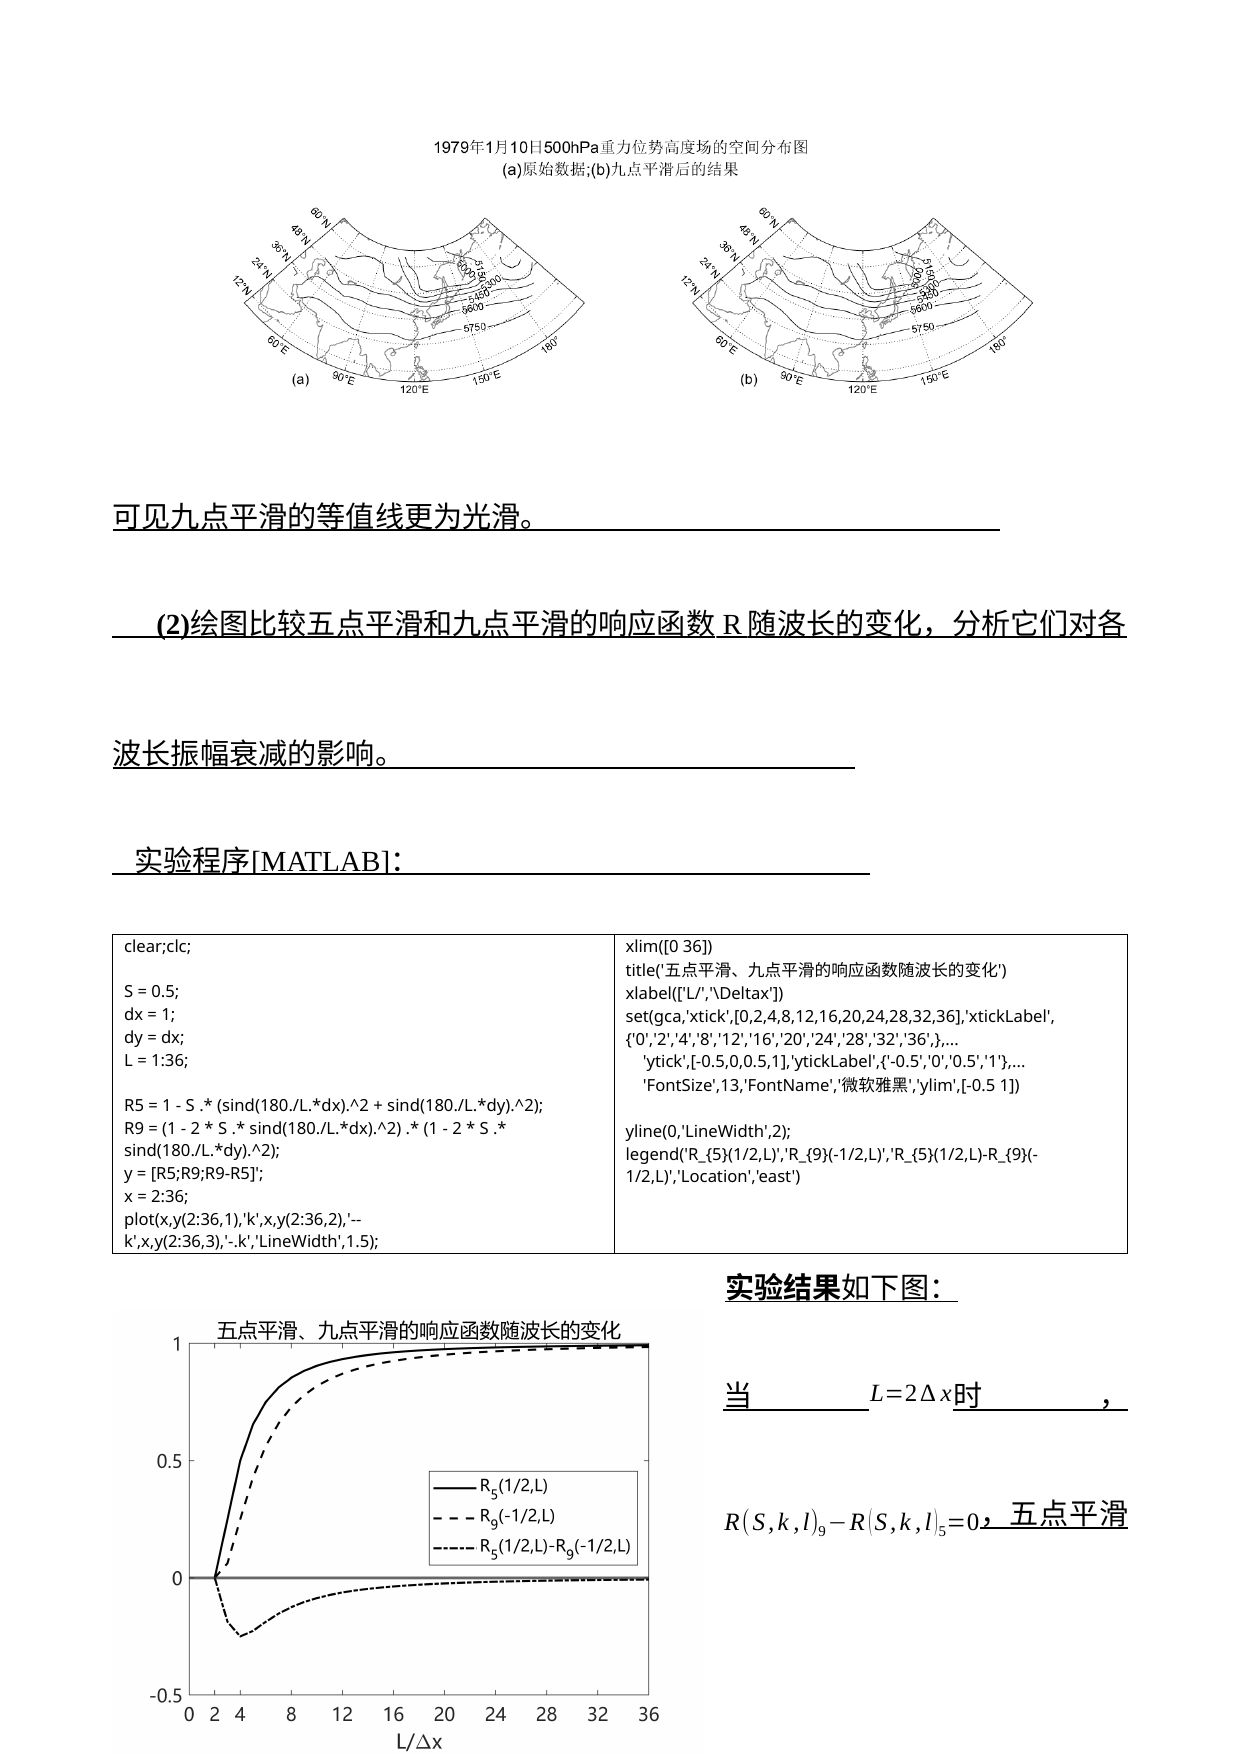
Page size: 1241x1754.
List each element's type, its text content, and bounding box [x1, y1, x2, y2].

picture [112, 1310, 705, 1754]
text 当时，，五点平滑和九点平滑的平滑效应相同。当时，，九点平滑的平滑效应大于五点平滑，并且随波长增大，即对于长波的衰减，九点平滑要比五点平滑强得多。总的来看，五点平滑和九点平滑都是随着波长增大，相应函数越接近1。 [705, 1361, 1128, 1556]
text (2)绘图比较五点平滑和九点平滑的响应函数R随波长的变化，分析它们对各波长振幅衰减的影响。 [112, 589, 1128, 784]
picture [112, 131, 1129, 448]
text 可见九点平滑的等值线更为光滑。 [112, 482, 1128, 547]
table_header clear;clc; S = 0.5; dx = 1; dy = dx; L = 1:36; R5 = 1 - S .* (sind(180./L.*dx).^2 + sind(180./L.*dy).^2); R9 = (1 - 2 * S .* sind(180./L.*dx).^2) .* (1 - 2 * S .* sind(180./L.*dy).^2); y = [R5;R9;R9-R5]'; x = 2:36; plot(x,y(2:36,1),'k',x,y(2:36,2),'--k',x,y(2:36,3),'-.k','LineWidth',1.5); [113, 935, 614, 1253]
text 实验结果如下图： [112, 1254, 1128, 1319]
table_header xlim([0 36]) title('五点平滑、九点平滑的响应函数随波长的变化') xlabel(['L/','\Deltax']) set(gca,'xtick',[0,2,4,8,12,16,20,24,28,32,36],'xtickLabel',{'0','2','4','8','12','16','20','24','28','32','36',},... 'ytick',[-0.5,0,0.5,1],'ytickLabel',{'-0.5','0','0.5','1'},... 'FontSize',13,'FontName','微软雅黑','ylim',[-0.5 1]) yline(0,'LineWidth',2); legend('R_{5}(1/2,L)','R_{9}(-1/2,L)','R_{5}(1/2,L)-R_{9}(-1/2,L)','Location','east') [615, 935, 1127, 1253]
text 实验程序[MATLAB]： [112, 826, 1128, 891]
